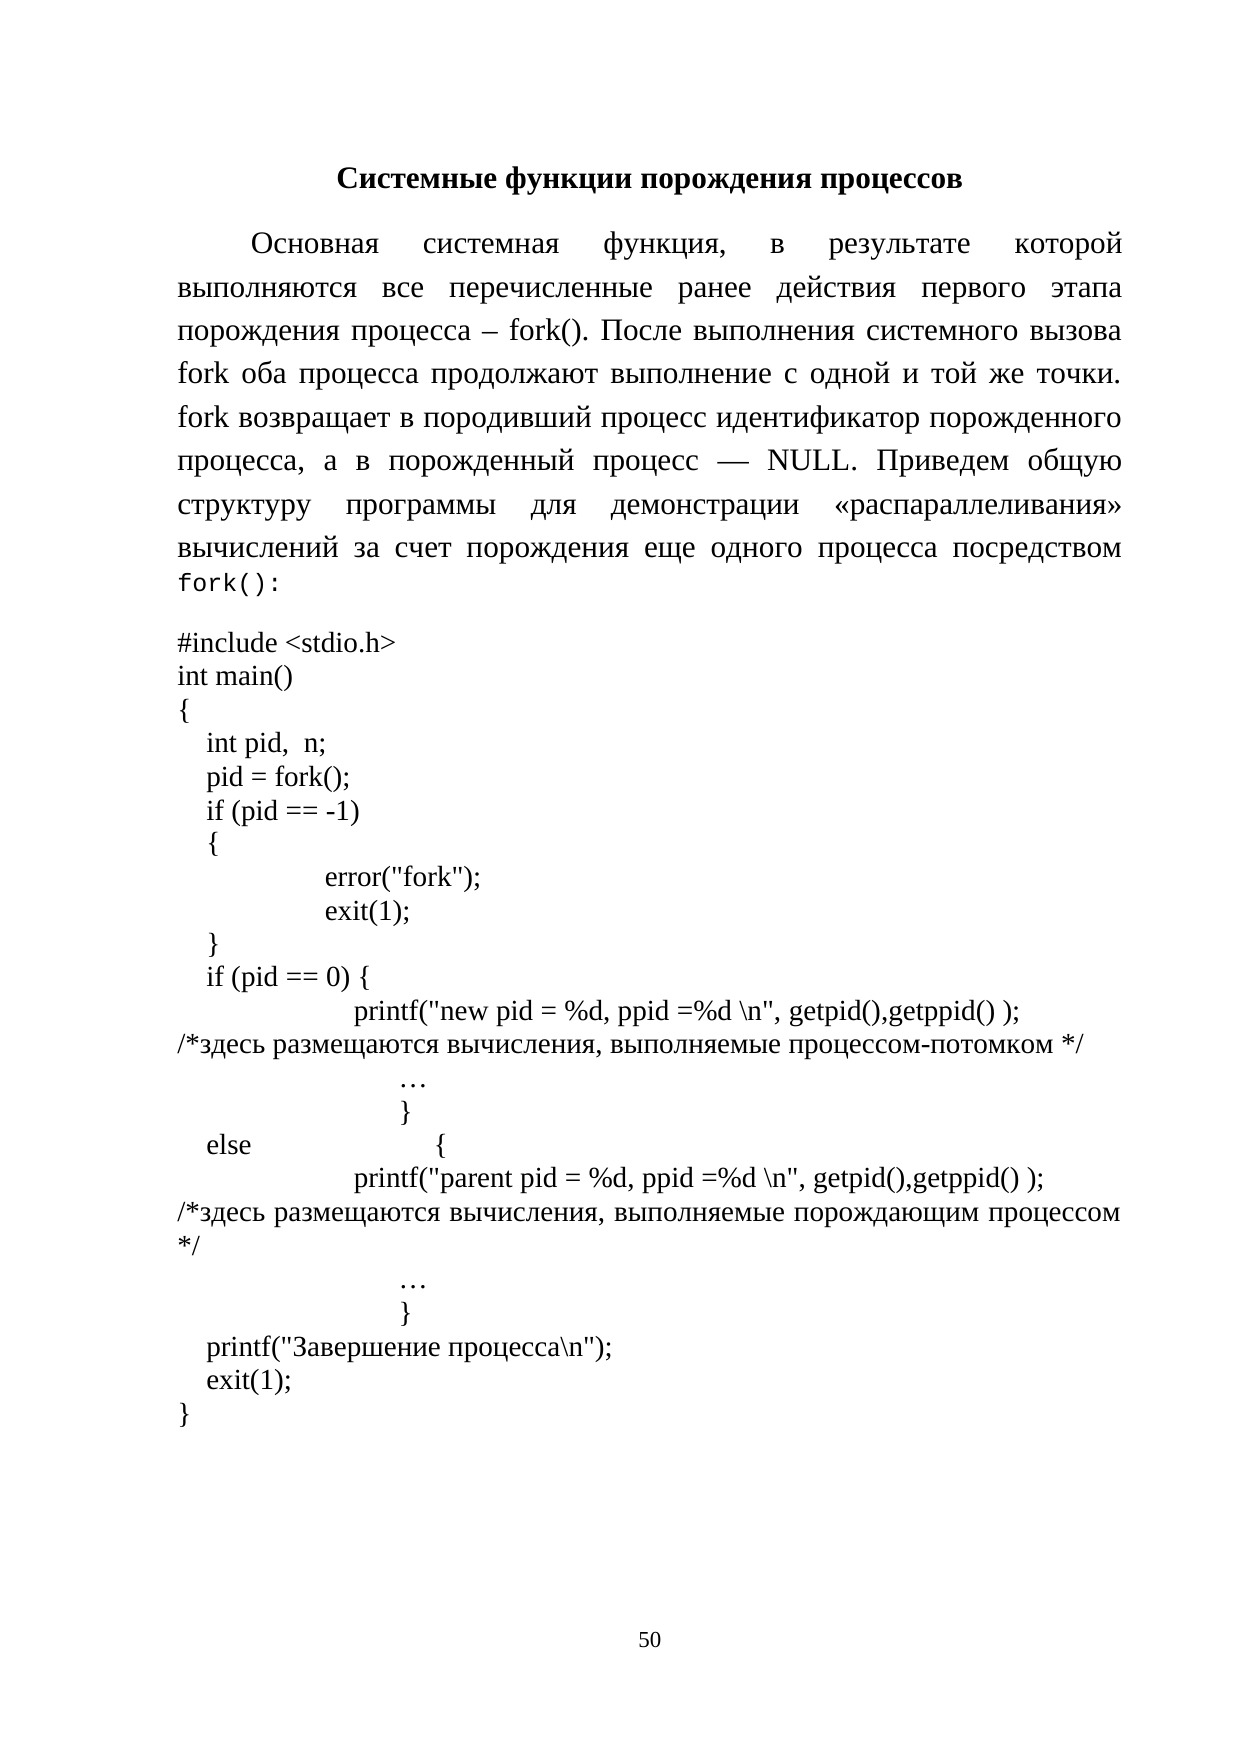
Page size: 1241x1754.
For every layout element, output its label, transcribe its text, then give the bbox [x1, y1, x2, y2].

text int pid, n; pid = fork(); if (pid == -1) [206, 726, 361, 826]
subtitle Системные функции порождения процессов [222, 159, 1077, 195]
text /*здесь размещаются вычисления, выполняемые порождающим процессом [177, 1195, 1146, 1228]
text error("fork"); exit(1); [324, 859, 483, 927]
text printf("parent pid = %d, ppid =%d \n", getpid(),getppid() ); [353, 1161, 1146, 1195]
text else { [206, 1128, 1146, 1161]
text { [206, 826, 1146, 859]
text */ [177, 1228, 1146, 1262]
text printf("Завершение процесса\n"); exit(1); [206, 1329, 614, 1396]
text } [398, 1094, 1146, 1127]
text if (pid == 0) { [206, 960, 1146, 993]
text #include <stdio.h> int main() [177, 625, 398, 692]
text } [177, 1396, 1146, 1429]
text } [206, 927, 1146, 960]
text } [398, 1295, 1146, 1329]
text Основная системная функция, в результате которой выполняются все перечисленные ранее действия первого этапа порождения процесса – fork(). После выполнения системного вызова fork оба процесса продолжают выполнение с одной и той же точки. fork возвращает в породивший процесс идентификатор порожденного процесса, а в порожденный процесс — NULL. Приведем общую структуру программы для демонстрации «распараллеливания» вычислений за счет порождения еще одного процесса посредством fork(): [177, 224, 1123, 599]
text { [177, 692, 1146, 726]
text … [398, 1060, 1146, 1094]
text … [398, 1262, 1146, 1295]
text /*здесь размещаются вычисления, выполняемые процессом-потомком */ [177, 1027, 1146, 1060]
text printf("new pid = %d, ppid =%d \n", getpid(),getppid() ); [353, 993, 1146, 1027]
